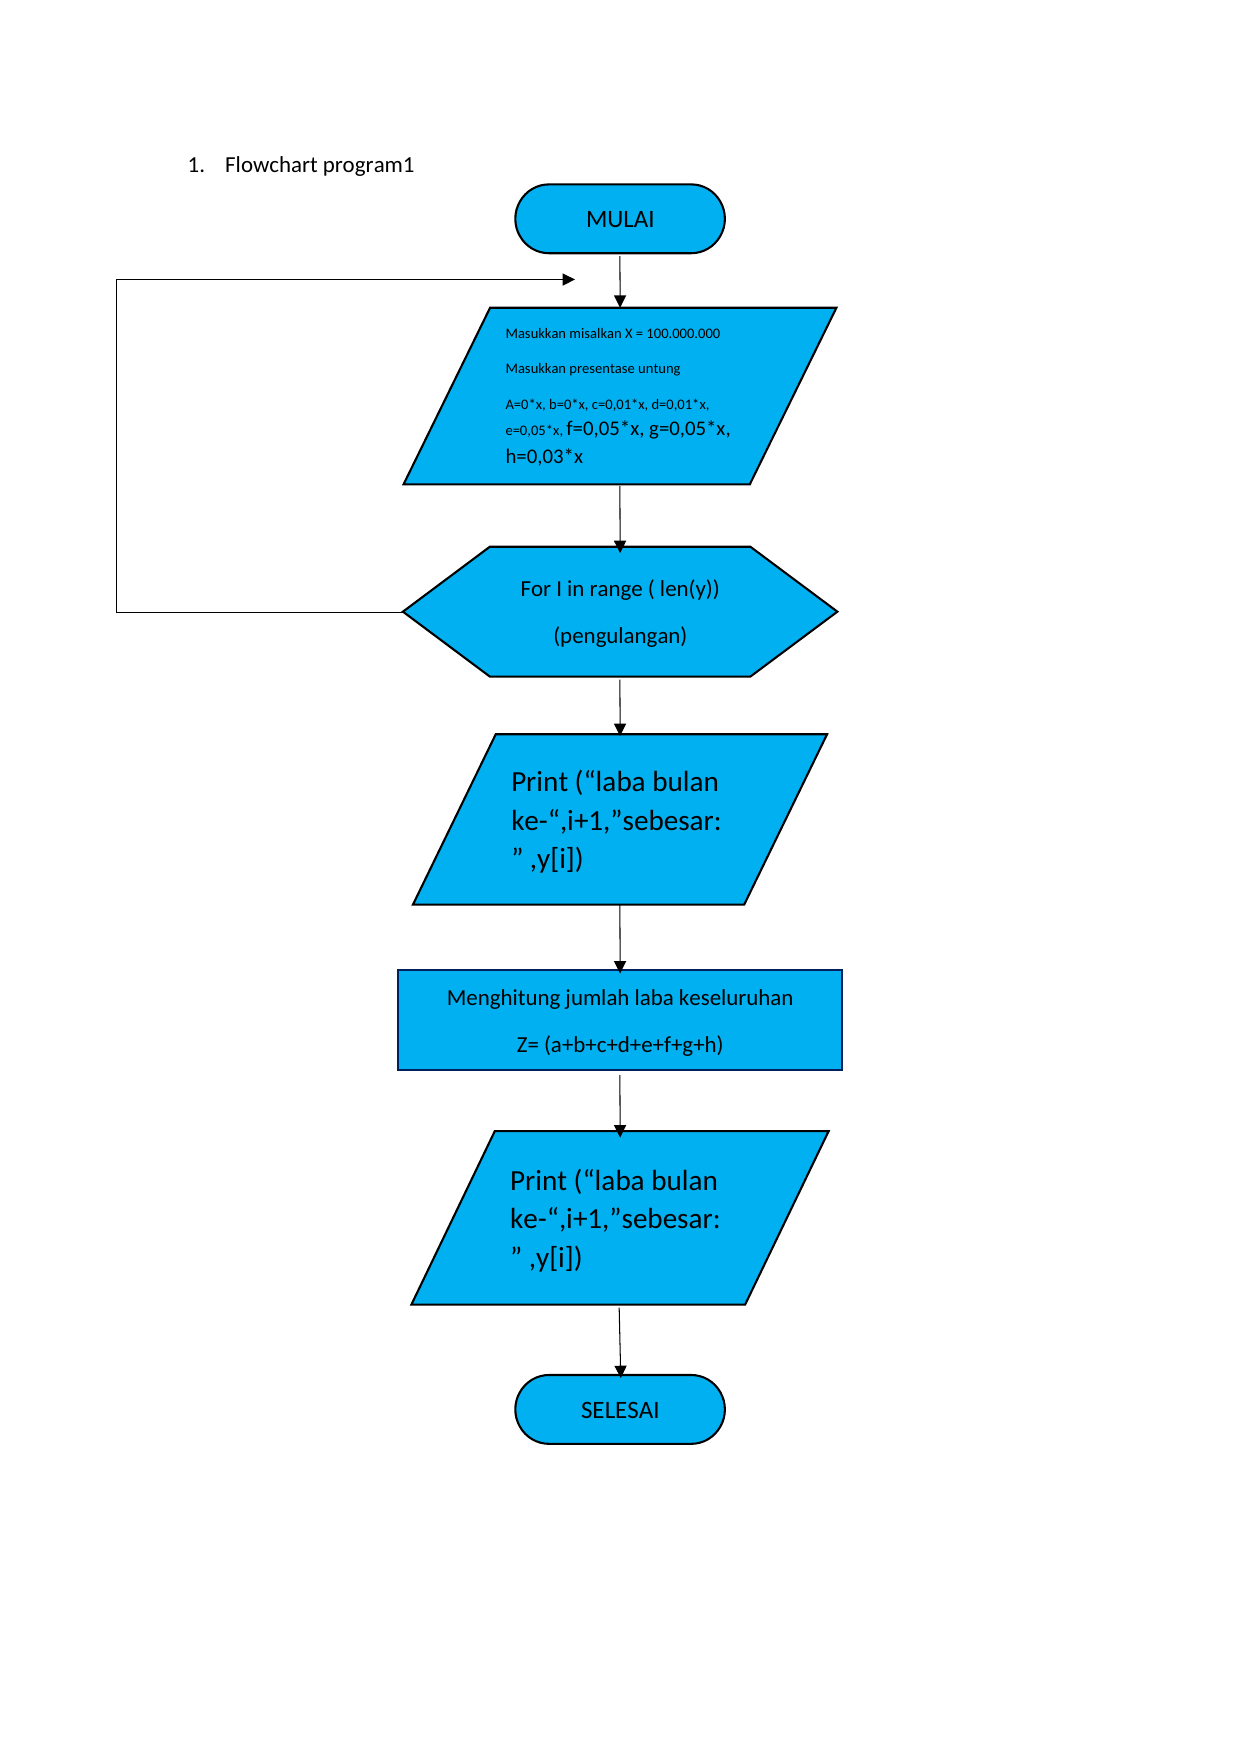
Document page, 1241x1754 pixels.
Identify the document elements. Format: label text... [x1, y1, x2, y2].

list Flowchart program1 [187, 150, 1090, 178]
